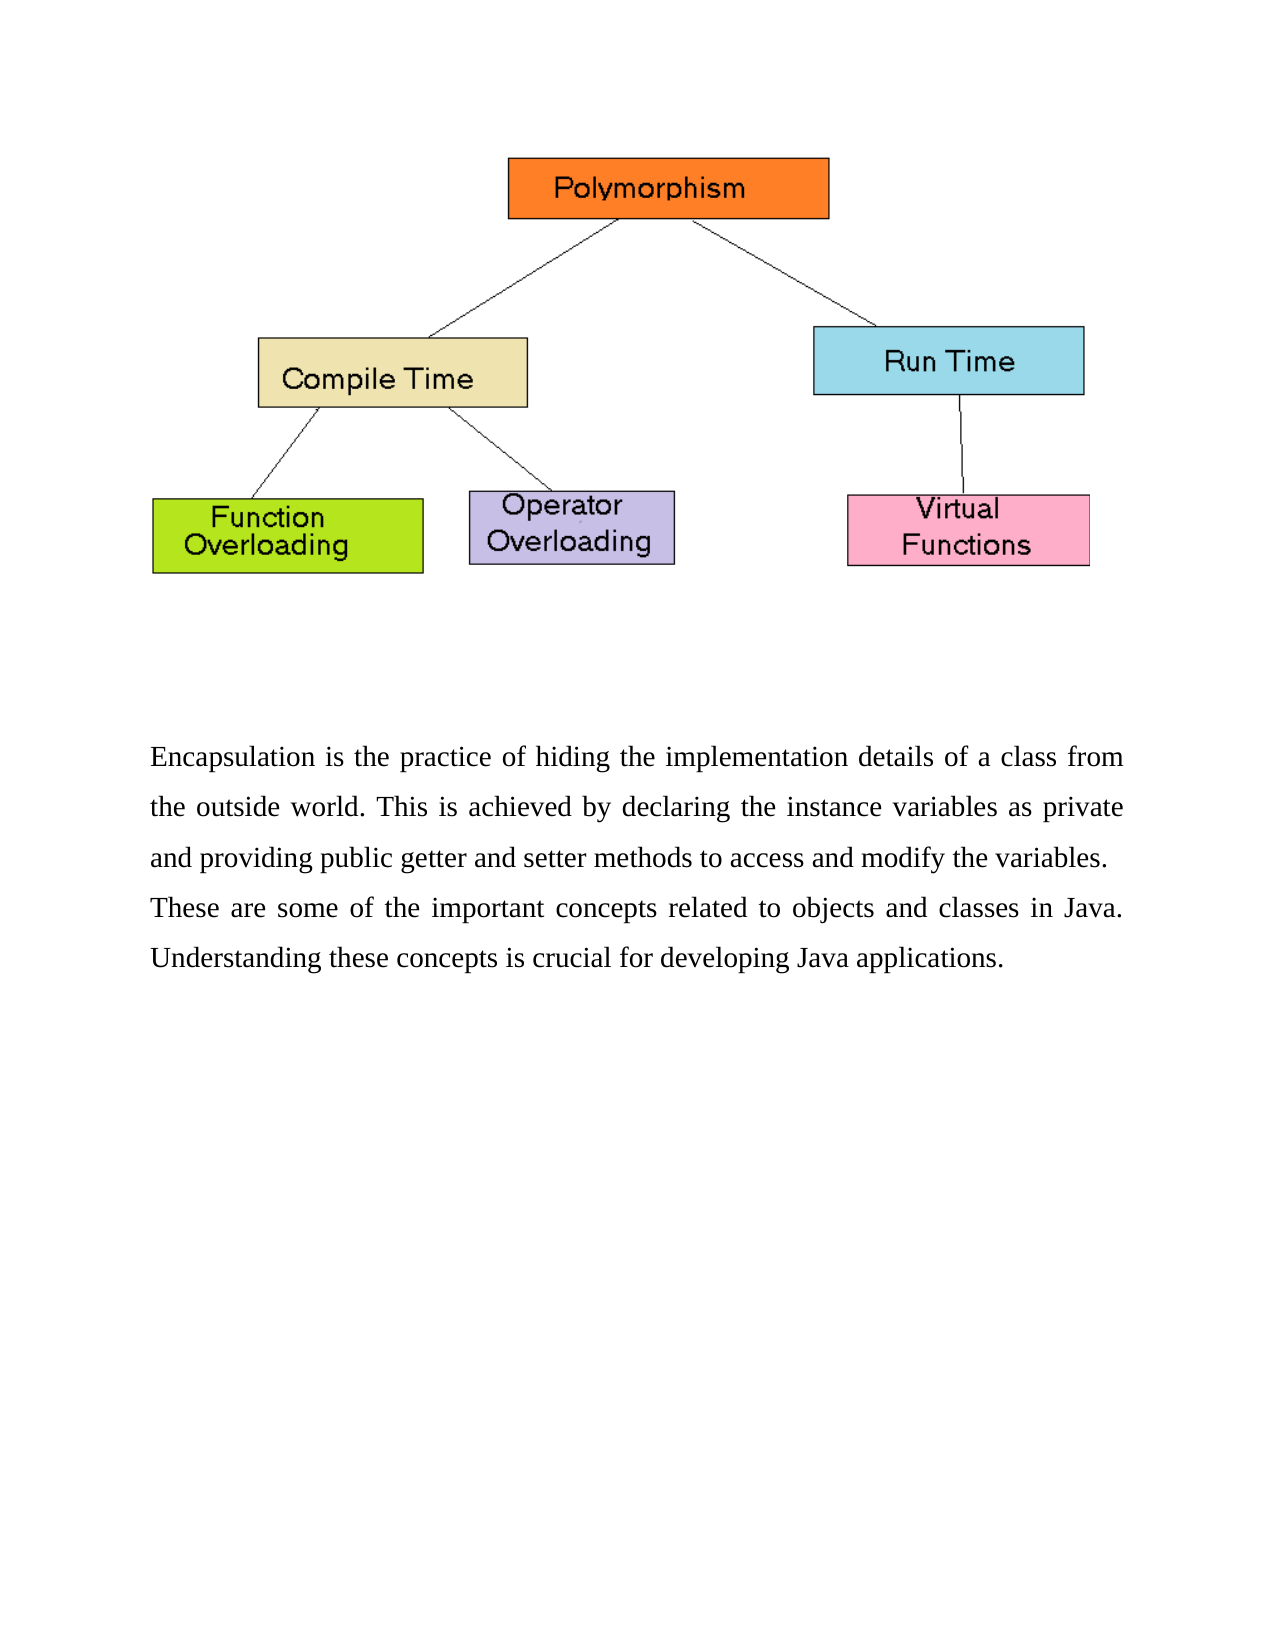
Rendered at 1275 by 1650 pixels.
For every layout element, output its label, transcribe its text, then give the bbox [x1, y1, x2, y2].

picture [150, 150, 1090, 575]
text Encapsulation is the practice of hiding the implementation details of a class from the outside world. This is achieved by declaring the instance variables as private and providing public getter and setter methods to access and modify the variables. [150, 739, 1125, 873]
text These are some of the important concepts related to objects and classes in Java. Understanding these concepts is crucial for developing Java applications. [150, 890, 1125, 974]
